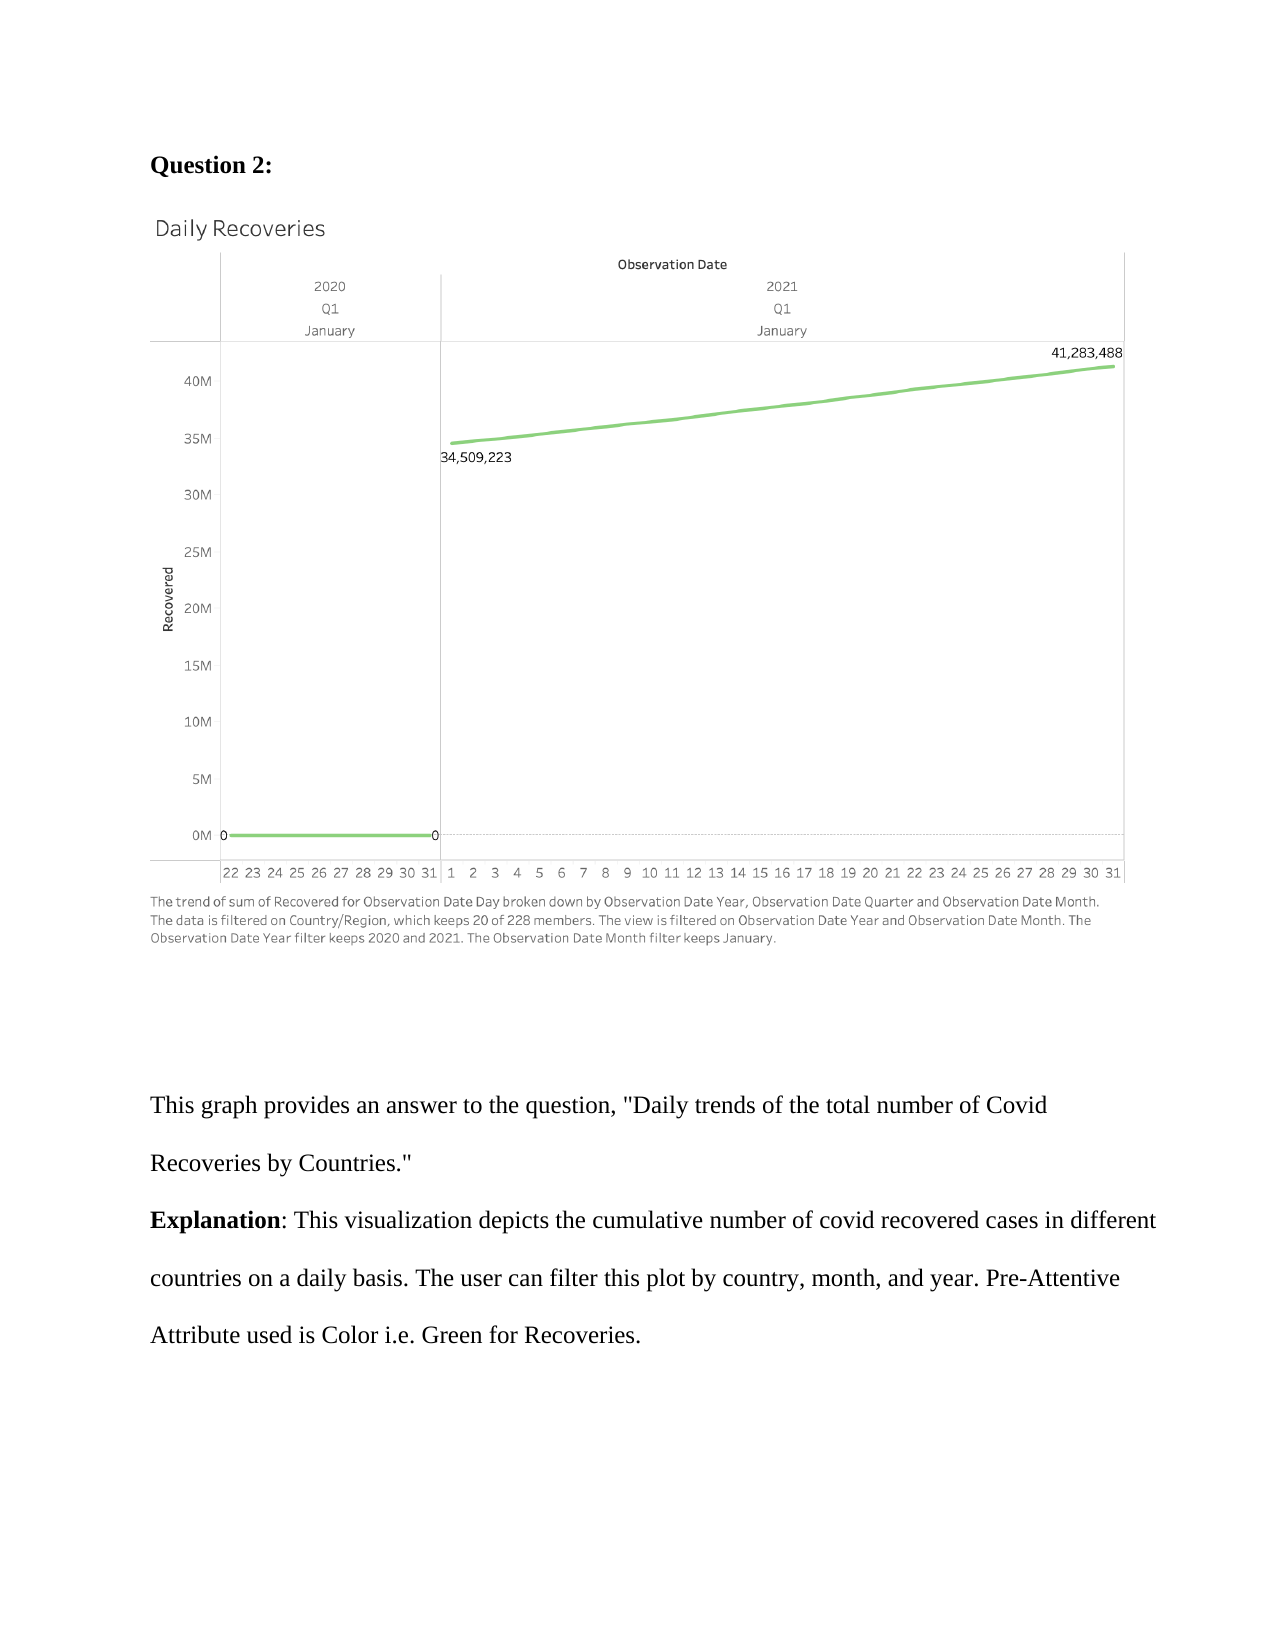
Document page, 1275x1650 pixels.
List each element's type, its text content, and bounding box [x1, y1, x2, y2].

text This graph provides an answer to the question, "Daily trends of the total number of Covid Recoveries by Countries." [150, 1090, 1162, 1176]
text Explanation: This visualization depicts the cumulative number of covid recovered cases in different countries on a daily basis. The user can filter this plot by country, month, and year. Pre-Attentive Attribute used is Color i.e. Green for Recoveries. [150, 1205, 1162, 1349]
picture [150, 205, 1125, 949]
